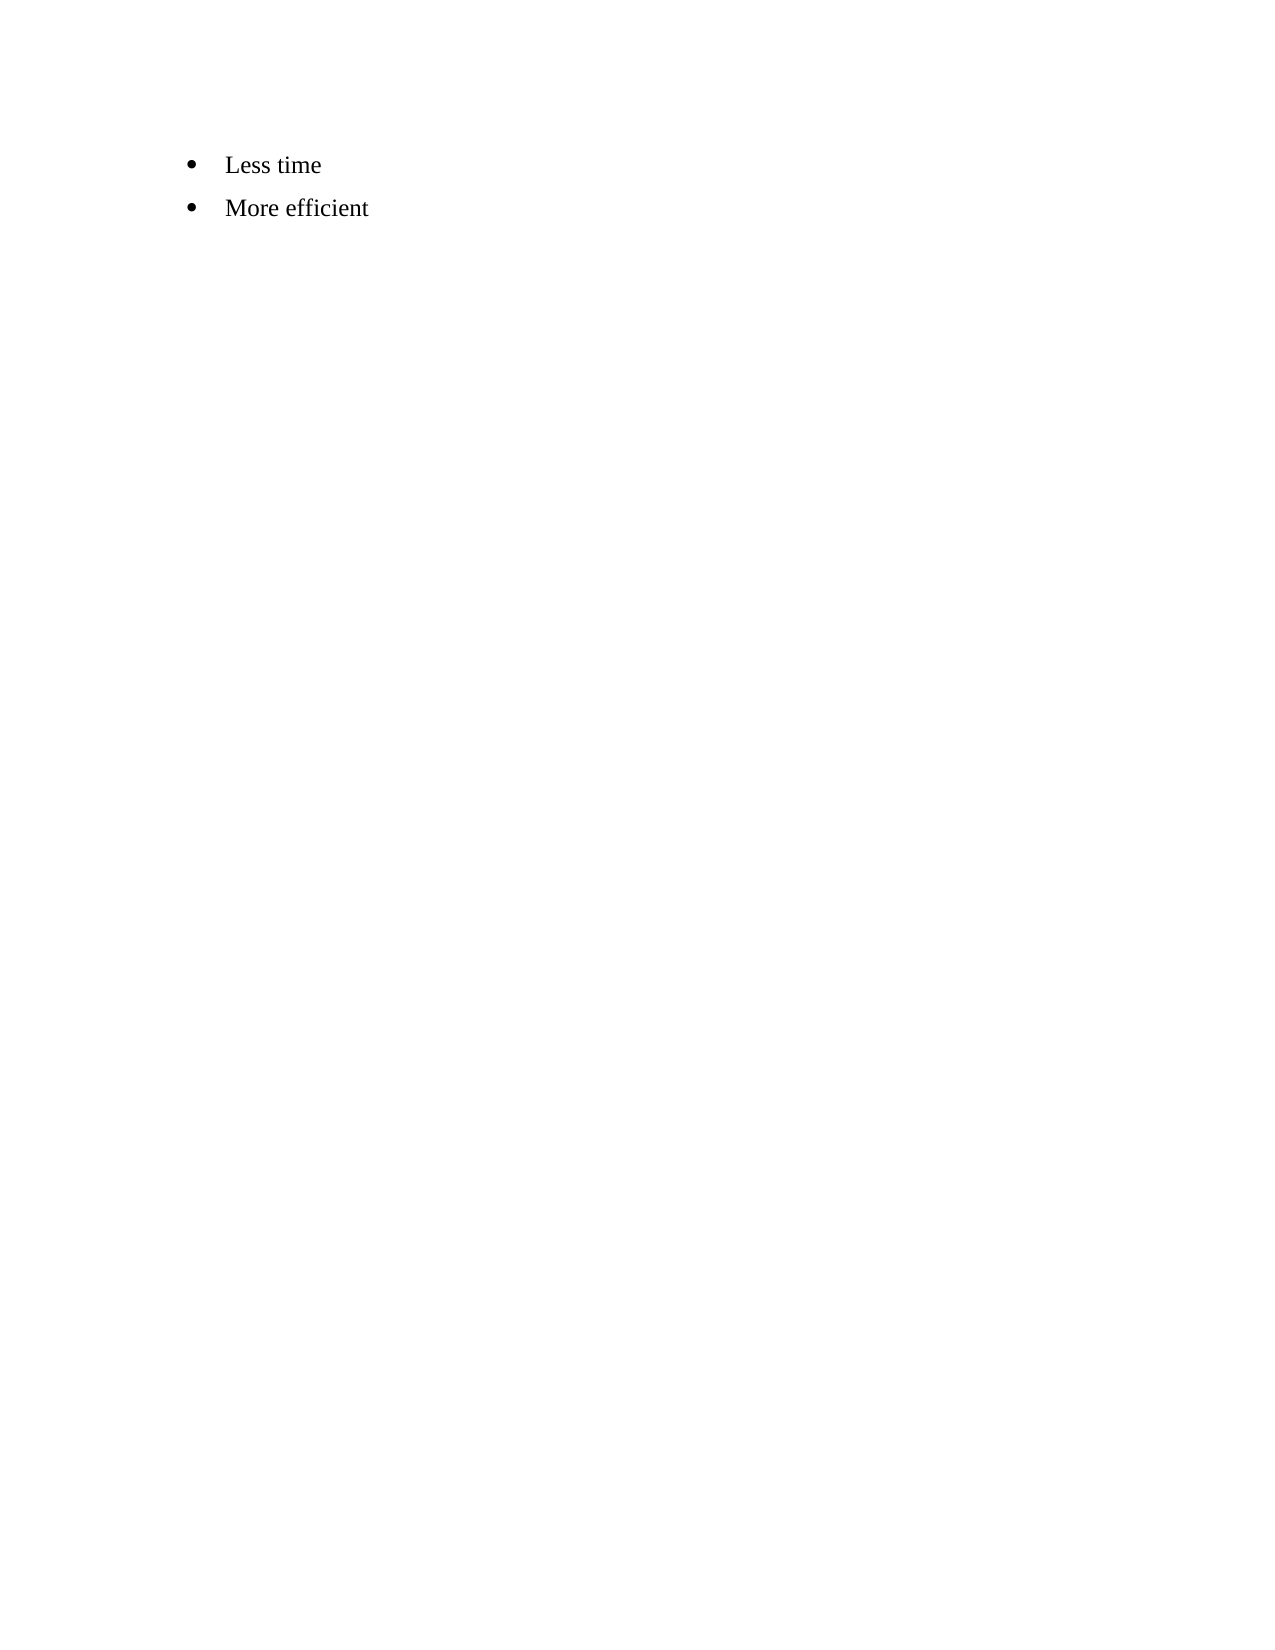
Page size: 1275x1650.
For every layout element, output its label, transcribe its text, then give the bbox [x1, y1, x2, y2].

list More efficient [187, 193, 1125, 222]
list Less time [187, 150, 1125, 179]
